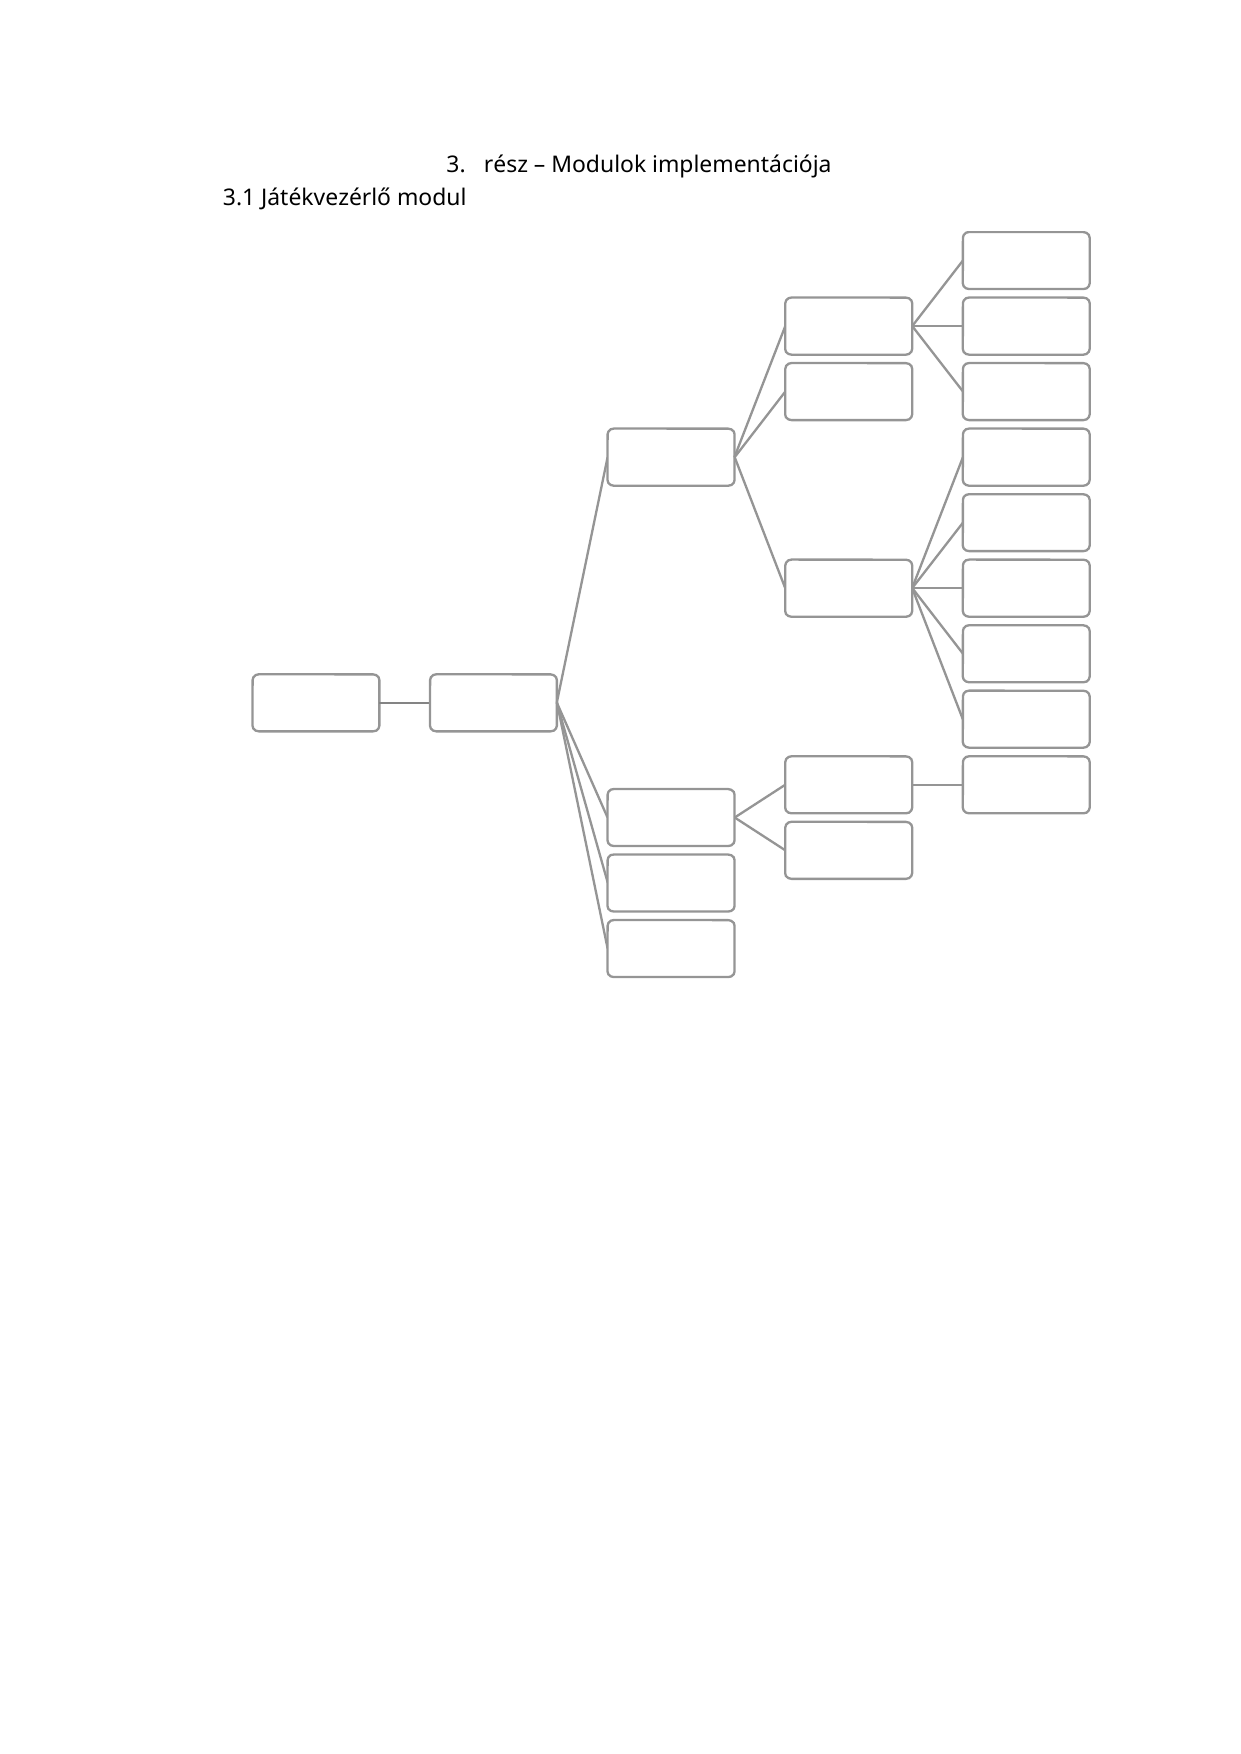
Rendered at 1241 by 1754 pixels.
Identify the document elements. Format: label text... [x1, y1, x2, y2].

list 3.1 Játékvezérlő modul [223, 181, 1093, 213]
list rész – Modulok implementációja [185, 148, 1093, 179]
